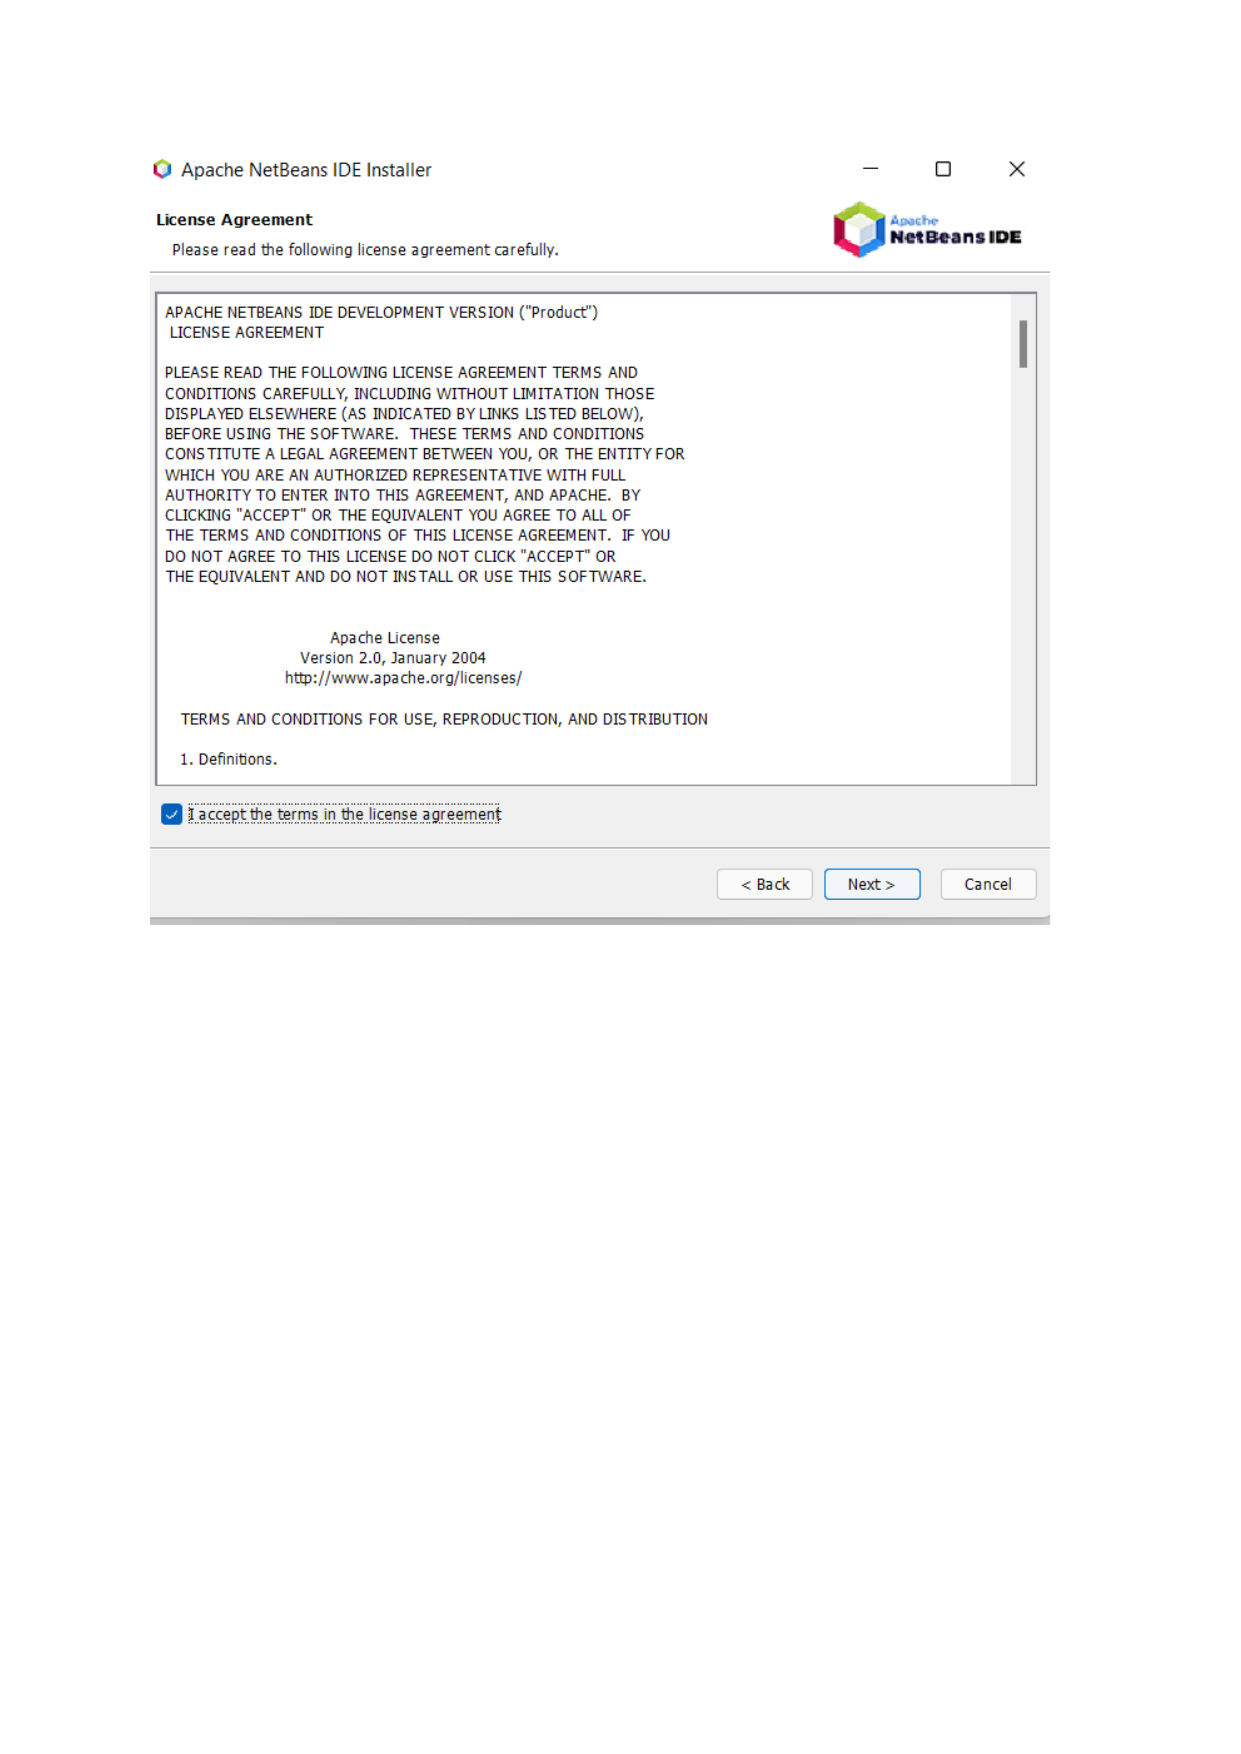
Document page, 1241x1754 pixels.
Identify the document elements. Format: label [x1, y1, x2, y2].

picture [150, 150, 1050, 925]
